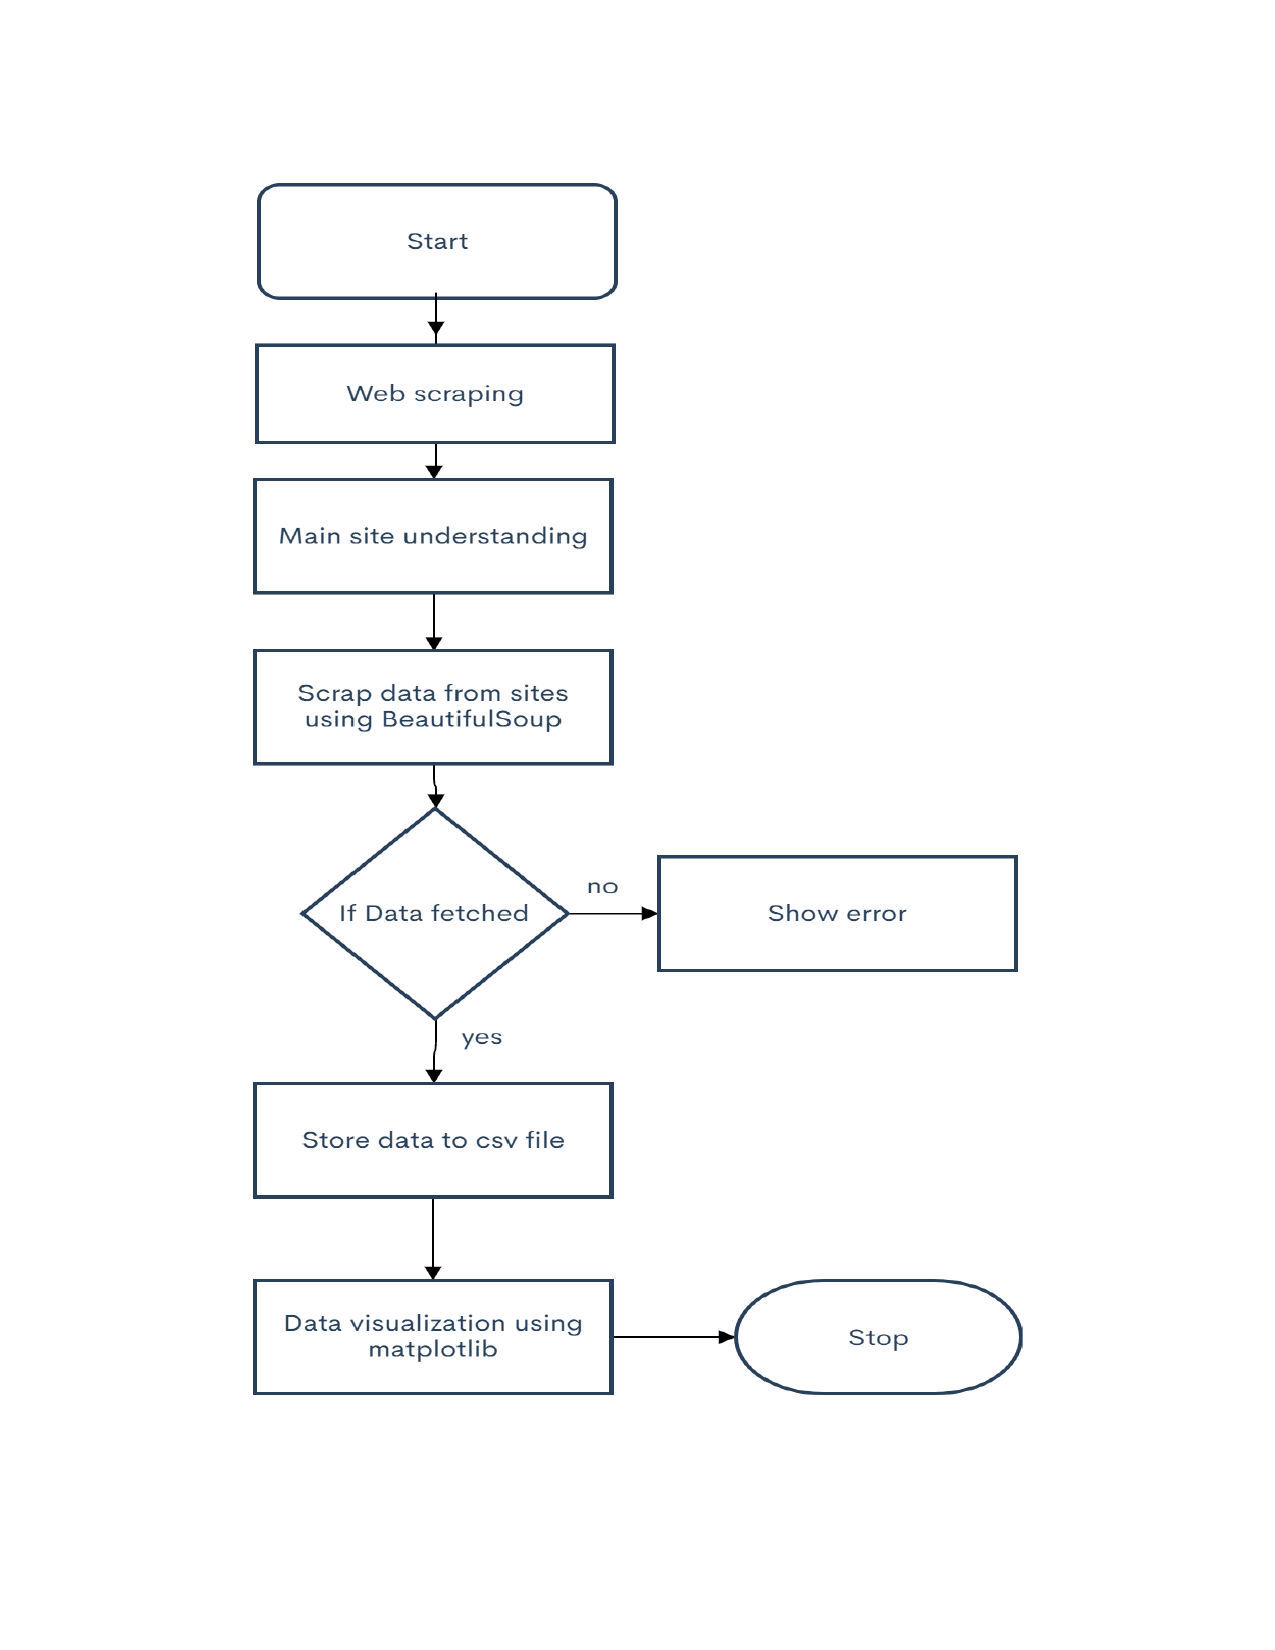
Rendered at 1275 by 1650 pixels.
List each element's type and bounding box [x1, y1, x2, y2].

picture [252, 183, 1023, 1395]
